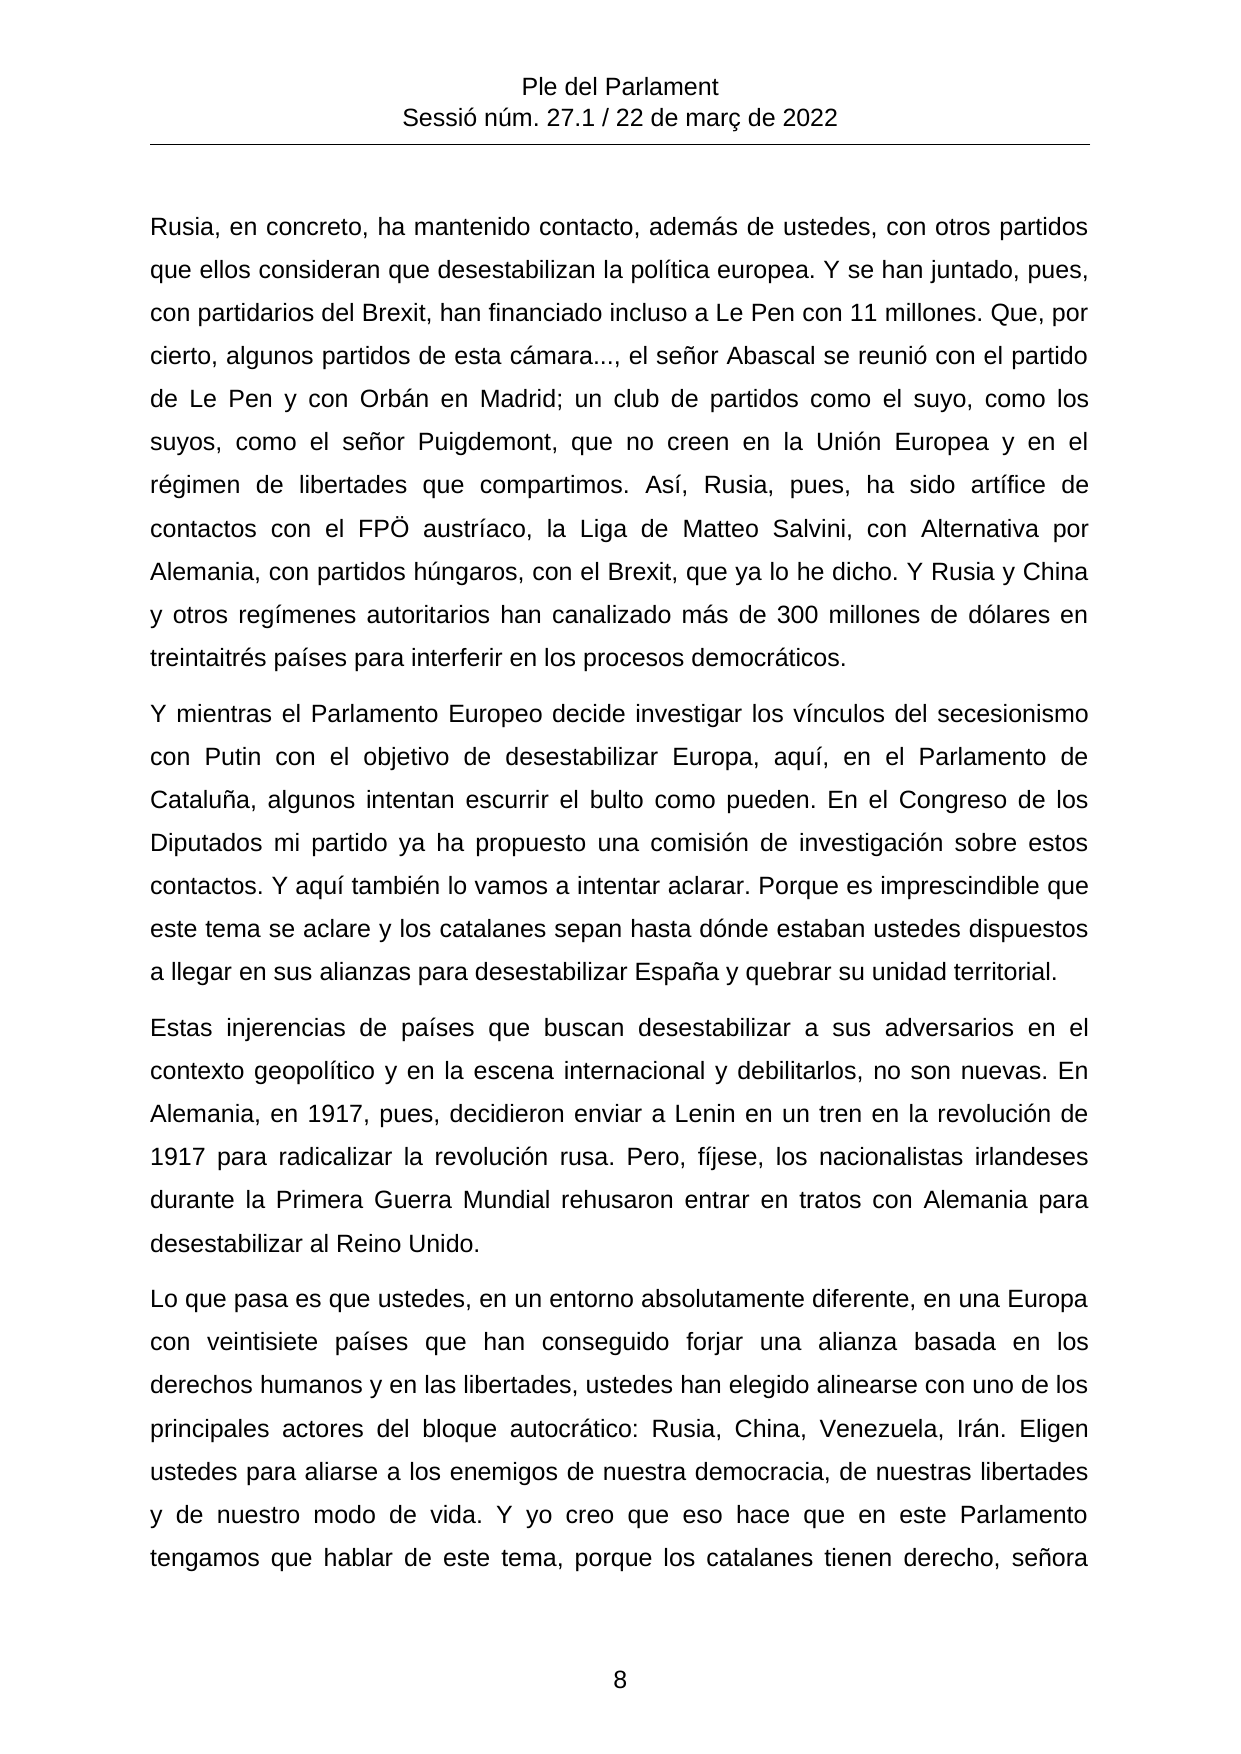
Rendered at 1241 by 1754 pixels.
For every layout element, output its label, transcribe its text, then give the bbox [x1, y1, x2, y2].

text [150, 1284, 1090, 1572]
text Rusia, en concreto, ha mantenido contacto, además de ustedes, con otros partidos que ellos consideran que desestabilizan la política europea. Y se han juntado, pues, con partidarios del Brexit, han financiado incluso a Le Pen con 11 millones. Que, por cierto, algunos partidos de esta cámara..., el señor Abascal se reunió con el partido de Le Pen y con Orbán en Madrid; un club de partidos como el suyo, como los suyos, como el señor Puigdemont, que no creen en la Unión Europea y en el régimen de libertades que compartimos. Así, Rusia, pues, ha sido artífice de contactos con el FPÖ austríaco, la Liga de Matteo Salvini, con Alternativa por Alemania, con partidos húngaros, con el Brexit, que ya lo he dicho. Y Rusia y China y otros regímenes autoritarios han canalizado más de 300 millones de dólares en treintaitrés países para interferir en los procesos democráticos. [150, 212, 1090, 672]
text Y mientras el Parlamento Europeo decide investigar los vínculos del secesionismo con Putin con el objetivo de desestabilizar Europa, aquí, en el Parlamento de Cataluña, algunos intentan escurrir el bulto como pueden. En el Congreso de los Diputados mi partido ya ha propuesto una comisión de investigación sobre estos contactos. Y aquí también lo vamos a intentar aclarar. Porque es imprescindible que este tema se aclare y los catalanes sepan hasta dónde estaban ustedes dispuestos a llegar en sus alianzas para desestabilizar España y quebrar su unidad territorial. [150, 699, 1090, 986]
text Estas injerencias de países que buscan desestabilizar a sus adversarios en el contexto geopolítico y en la escena internacional y debilitarlos, no son nuevas. En Alemania, en 1917, pues, decidieron enviar a Lenin en un tren en la revolución de 1917 para radicalizar la revolución rusa. Pero, fíjese, los nacionalistas irlandeses durante la Primera Guerra Mundial rehusaron entrar en tratos con Alemania para desestabilizar al Reino Unido. [150, 1013, 1090, 1257]
